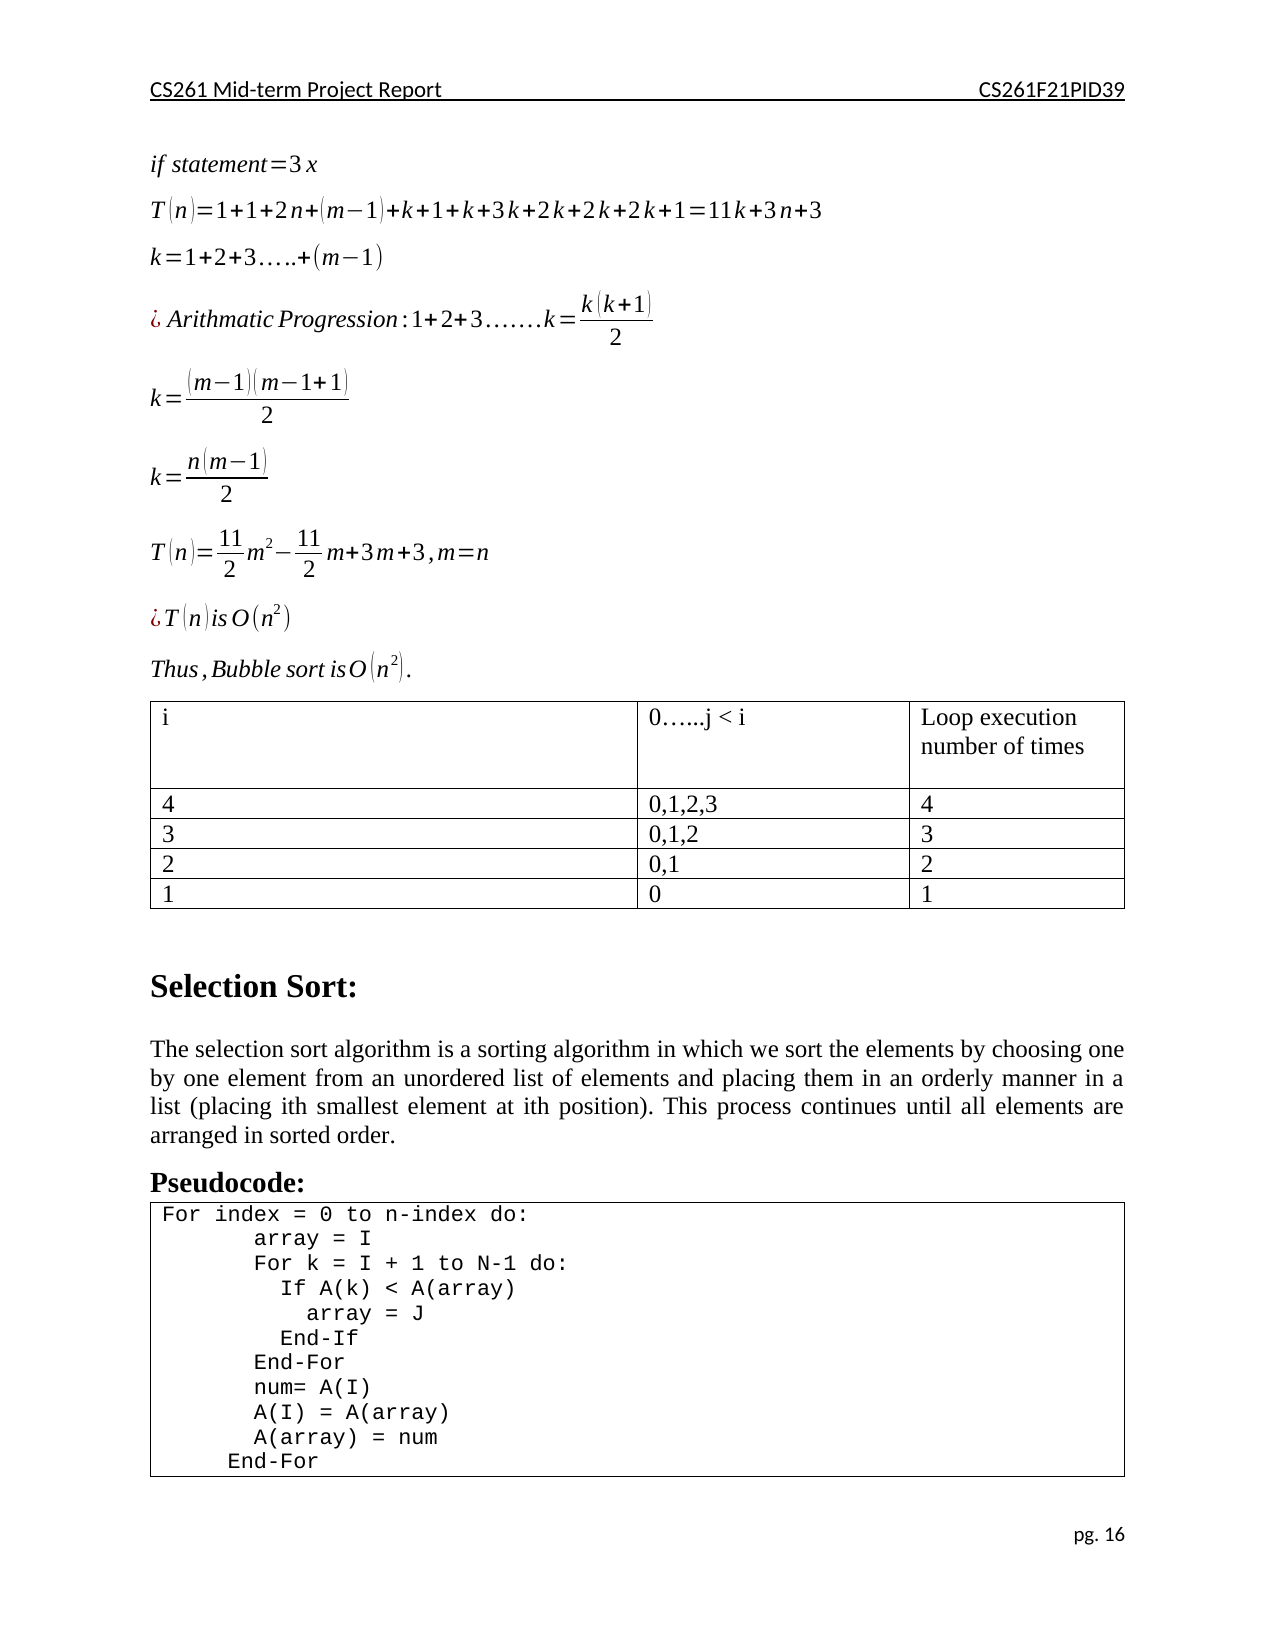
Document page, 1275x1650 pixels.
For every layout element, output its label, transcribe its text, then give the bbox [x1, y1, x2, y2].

text The selection sort algorithm is a sorting algorithm in which we sort the elements by choosing one by one element from an unordered list of elements and placing them in an orderly manner in a list (placing ith smallest element at ith position). This process continues until all elements are arranged in sorted order. [150, 1034, 1125, 1149]
table_cell 0,1,2,3 [638, 789, 909, 818]
table_cell 0 [638, 879, 909, 907]
subtitle Selection Sort: [150, 966, 1125, 1005]
table_cell 4 [151, 789, 637, 818]
table_cell 2 [151, 849, 637, 878]
table_cell 0,1,2 [638, 819, 909, 848]
table_header Loop execution number of times [910, 702, 1124, 788]
subtitle Pseudocode: [150, 1166, 1125, 1199]
table_cell 3 [910, 819, 1124, 848]
table_header i [151, 702, 637, 788]
table_header 0…...j < i [638, 702, 909, 788]
table_cell 2 [910, 849, 1124, 878]
table_cell 1 [151, 879, 637, 907]
table_cell 4 [910, 789, 1124, 818]
table_cell 0,1 [638, 849, 909, 878]
table_cell 3 [151, 819, 637, 848]
table_header For index = 0 to n-index do: array = I For k = I + 1 to N-1 do: If A(k) < A(array) array = J End-If End-For num= A(I) A(I) = A(array) A(array) = num End-For [151, 1203, 1124, 1476]
table_cell 1 [910, 879, 1124, 907]
